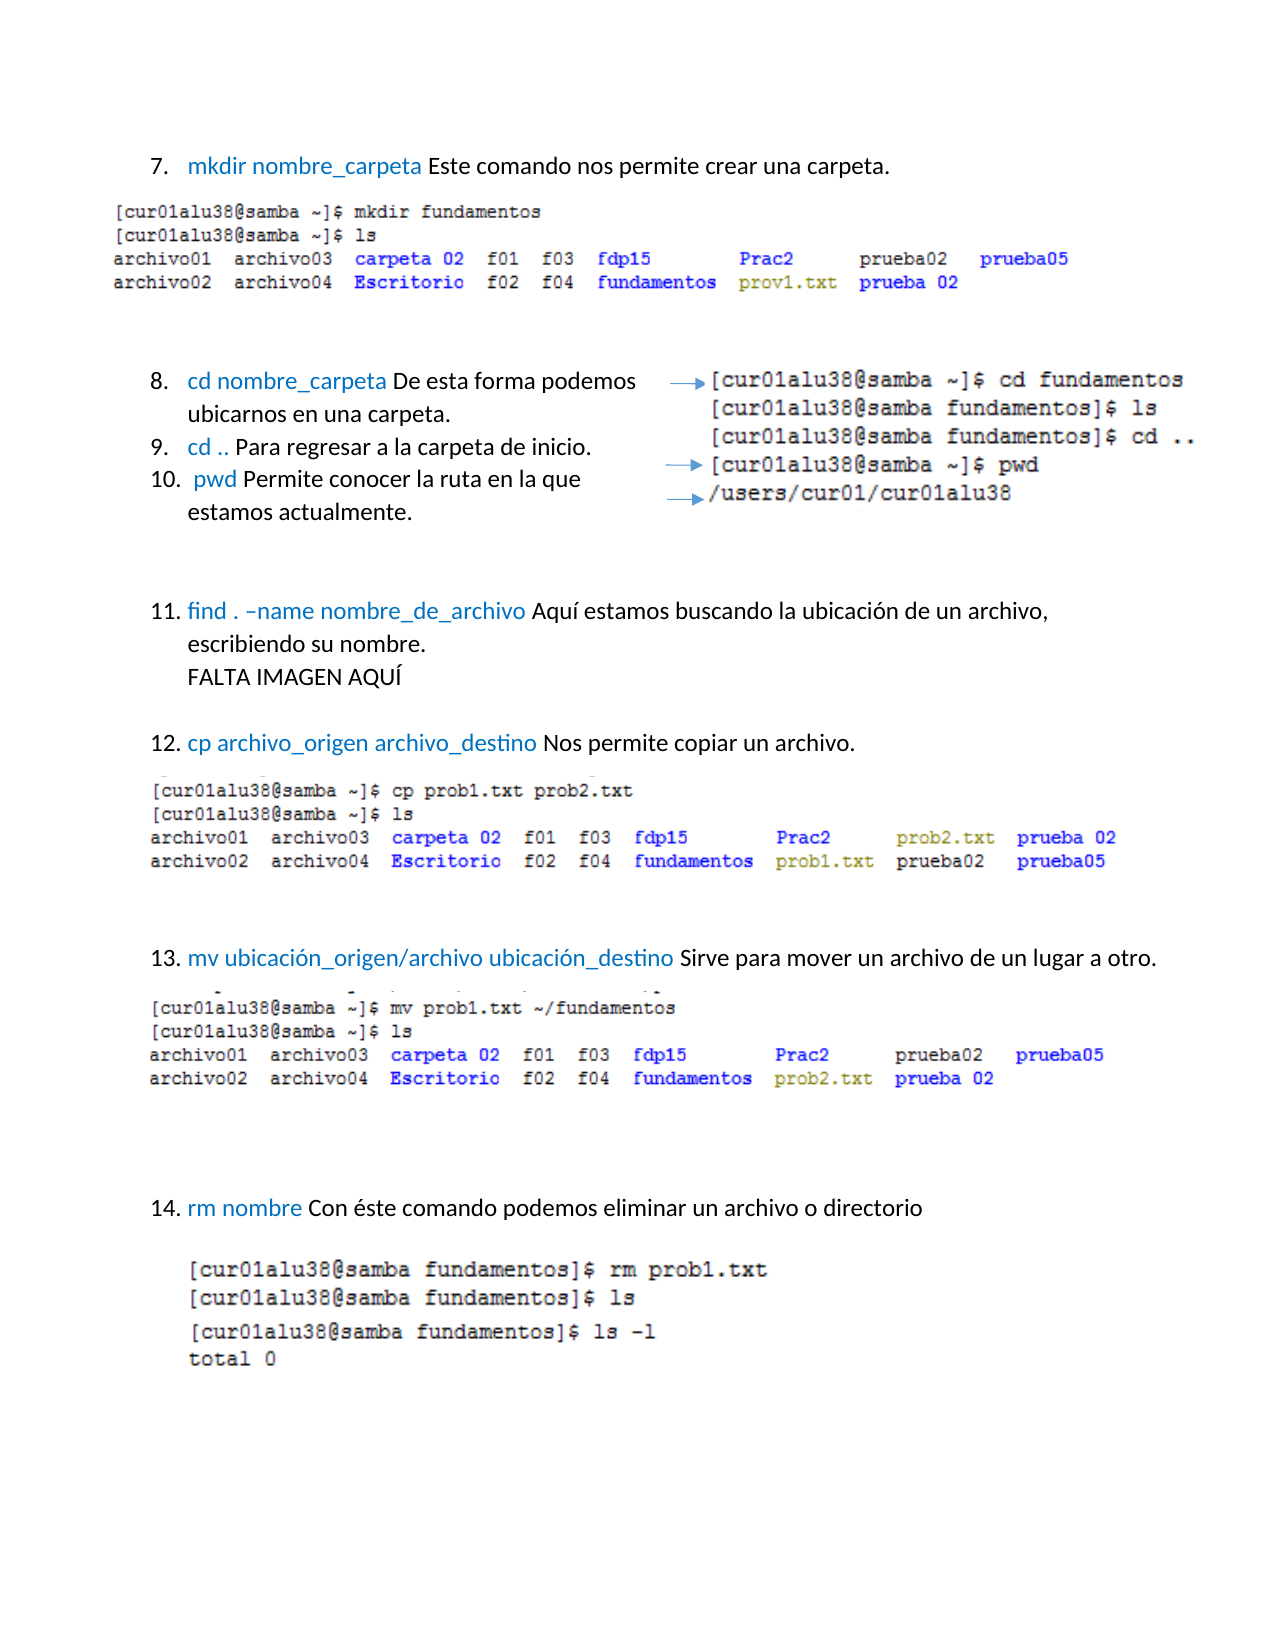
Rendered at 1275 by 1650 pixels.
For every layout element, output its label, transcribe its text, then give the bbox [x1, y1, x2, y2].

list cd .. Para regresar a la carpeta de inicio. [150, 431, 704, 461]
picture [189, 1316, 682, 1370]
picture [187, 1258, 793, 1315]
picture [150, 991, 1138, 1093]
list pwd Permite conocer la ruta en la que estamos actualmente. [150, 464, 1162, 527]
list rm nombre Con éste comando podemos eliminar un archivo o directorio [150, 1192, 1162, 1222]
list cd nombre_carpeta De esta forma podemos ubicarnos en una carpeta. [150, 365, 704, 428]
list mv ubicación_origen/archivo ubicación_destino Sirve para mover un archivo de un lugar a otro. [150, 942, 1162, 972]
list cp archivo_origen archivo_destino Nos permite copiar un archivo. [150, 727, 1162, 757]
picture [150, 776, 1142, 874]
list find . –name nombre_de_archivo Aquí estamos buscando la ubicación de un archivo, escribiendo su nombre. [150, 595, 1162, 659]
list mkdir nombre_carpeta Este comando nos permite crear una carpeta. [150, 150, 1162, 181]
list FALTA IMAGEN AQUÍ [187, 661, 1162, 692]
picture [112, 199, 1105, 297]
picture [704, 360, 1203, 511]
